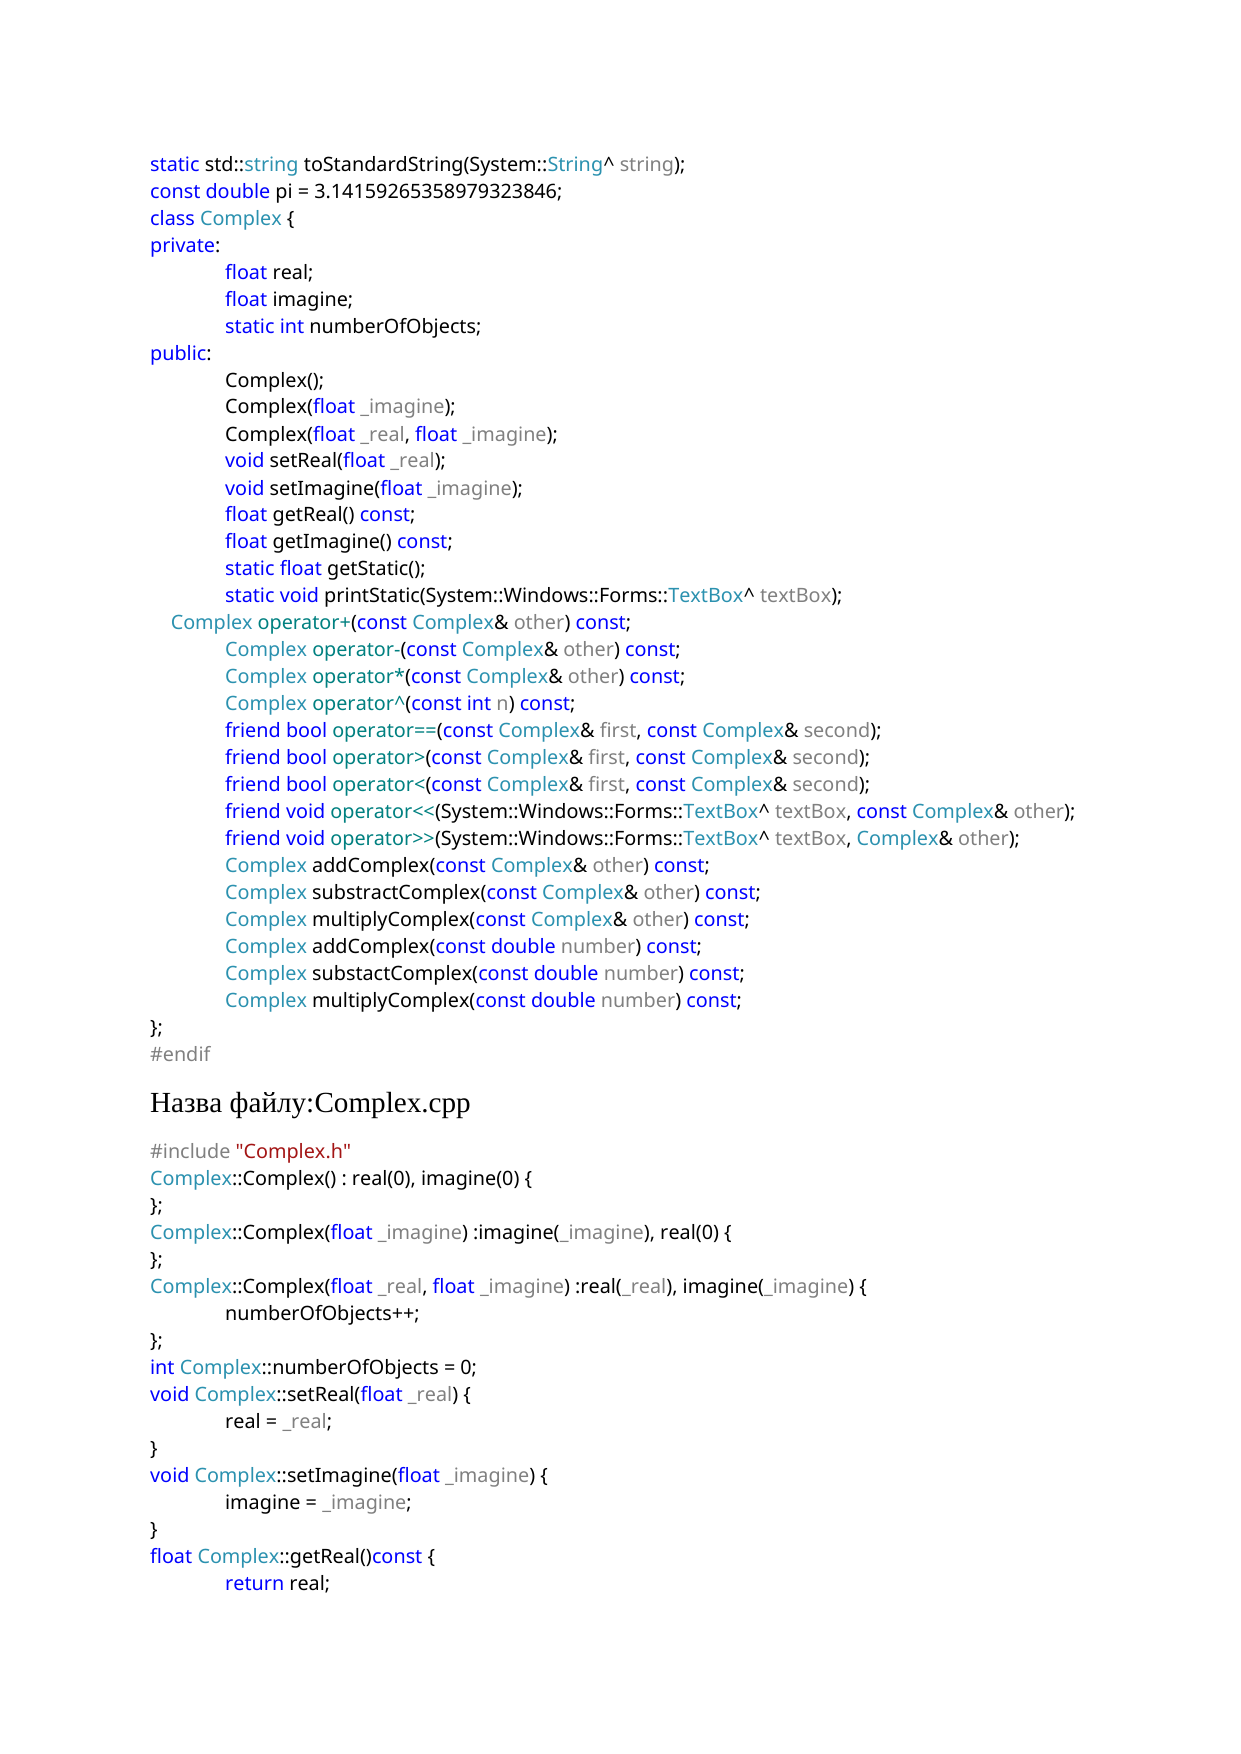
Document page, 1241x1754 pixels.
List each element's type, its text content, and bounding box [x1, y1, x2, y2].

text private: [150, 231, 1090, 258]
text Complex operator-(const Complex& other) const; [150, 636, 1090, 663]
text return real; [150, 1569, 1090, 1596]
text Complex substractComplex(const Complex& other) const; [150, 878, 1090, 905]
text friend bool operator>(const Complex& first, const Complex& second); [150, 743, 1090, 771]
text static int numberOfObjects; [150, 312, 1090, 339]
text int Complex::numberOfObjects = 0; [150, 1353, 1090, 1381]
text }; [150, 1327, 1090, 1353]
text void setImagine(float _imagine); [150, 474, 1090, 501]
text friend void operator<<(System::Windows::Forms::TextBox^ textBox, const Complex& other); [150, 797, 1090, 824]
text Complex(); [150, 366, 1090, 393]
text numberOfObjects++; [150, 1299, 1090, 1327]
text Complex operator*(const Complex& other) const; [150, 663, 1090, 689]
text friend bool operator==(const Complex& first, const Complex& second); [150, 717, 1090, 743]
text void Complex::setImagine(float _imagine) { [150, 1461, 1090, 1488]
text const double pi = 3.14159265358979323846; [150, 177, 1090, 204]
text Complex operator+(const Complex& other) const; [150, 609, 1090, 636]
text }; [150, 1013, 1090, 1040]
text public: [150, 339, 1090, 366]
text float real; [150, 258, 1090, 285]
text Complex(float _real, float _imagine); [150, 420, 1090, 447]
text #include "Complex.h" [150, 1138, 1090, 1165]
text float getReal() const; [150, 501, 1090, 528]
text float getImagine() const; [150, 528, 1090, 555]
text Complex(float _imagine); [150, 393, 1090, 420]
text } [150, 1434, 1090, 1461]
text Complex::Complex() : real(0), imagine(0) { [150, 1165, 1090, 1192]
text Назва файлу:Complex.cpp [150, 1086, 1090, 1119]
text Complex multiplyComplex(const Complex& other) const; [150, 905, 1090, 932]
text } [150, 1515, 1090, 1542]
text friend bool operator<(const Complex& first, const Complex& second); [150, 771, 1090, 797]
text Complex substactComplex(const double number) const; [150, 959, 1090, 986]
text real = _real; [150, 1407, 1090, 1434]
text float imagine; [150, 285, 1090, 312]
text Complex multiplyComplex(const double number) const; [150, 986, 1090, 1013]
text imagine = _imagine; [150, 1488, 1090, 1515]
text class Complex { [150, 204, 1090, 231]
text Complex operator^(const int n) const; [150, 689, 1090, 717]
text static void printStatic(System::Windows::Forms::TextBox^ textBox); [150, 582, 1090, 609]
text Complex::Complex(float _imagine) :imagine(_imagine), real(0) { [150, 1219, 1090, 1246]
text }; [150, 1246, 1090, 1273]
text void Complex::setReal(float _real) { [150, 1381, 1090, 1407]
text Complex::Complex(float _real, float _imagine) :real(_real), imagine(_imagine) { [150, 1273, 1090, 1299]
text static std::string toStandardString(System::String^ string); [150, 150, 1090, 177]
text Complex addComplex(const double number) const; [150, 932, 1090, 959]
text void setReal(float _real); [150, 447, 1090, 474]
text float Complex::getReal()const { [150, 1542, 1090, 1569]
text #endif [150, 1040, 1090, 1067]
text }; [150, 1192, 1090, 1219]
text static float getStatic(); [150, 555, 1090, 582]
text Complex addComplex(const Complex& other) const; [150, 851, 1090, 878]
text friend void operator>>(System::Windows::Forms::TextBox^ textBox, Complex& other); [150, 824, 1090, 851]
